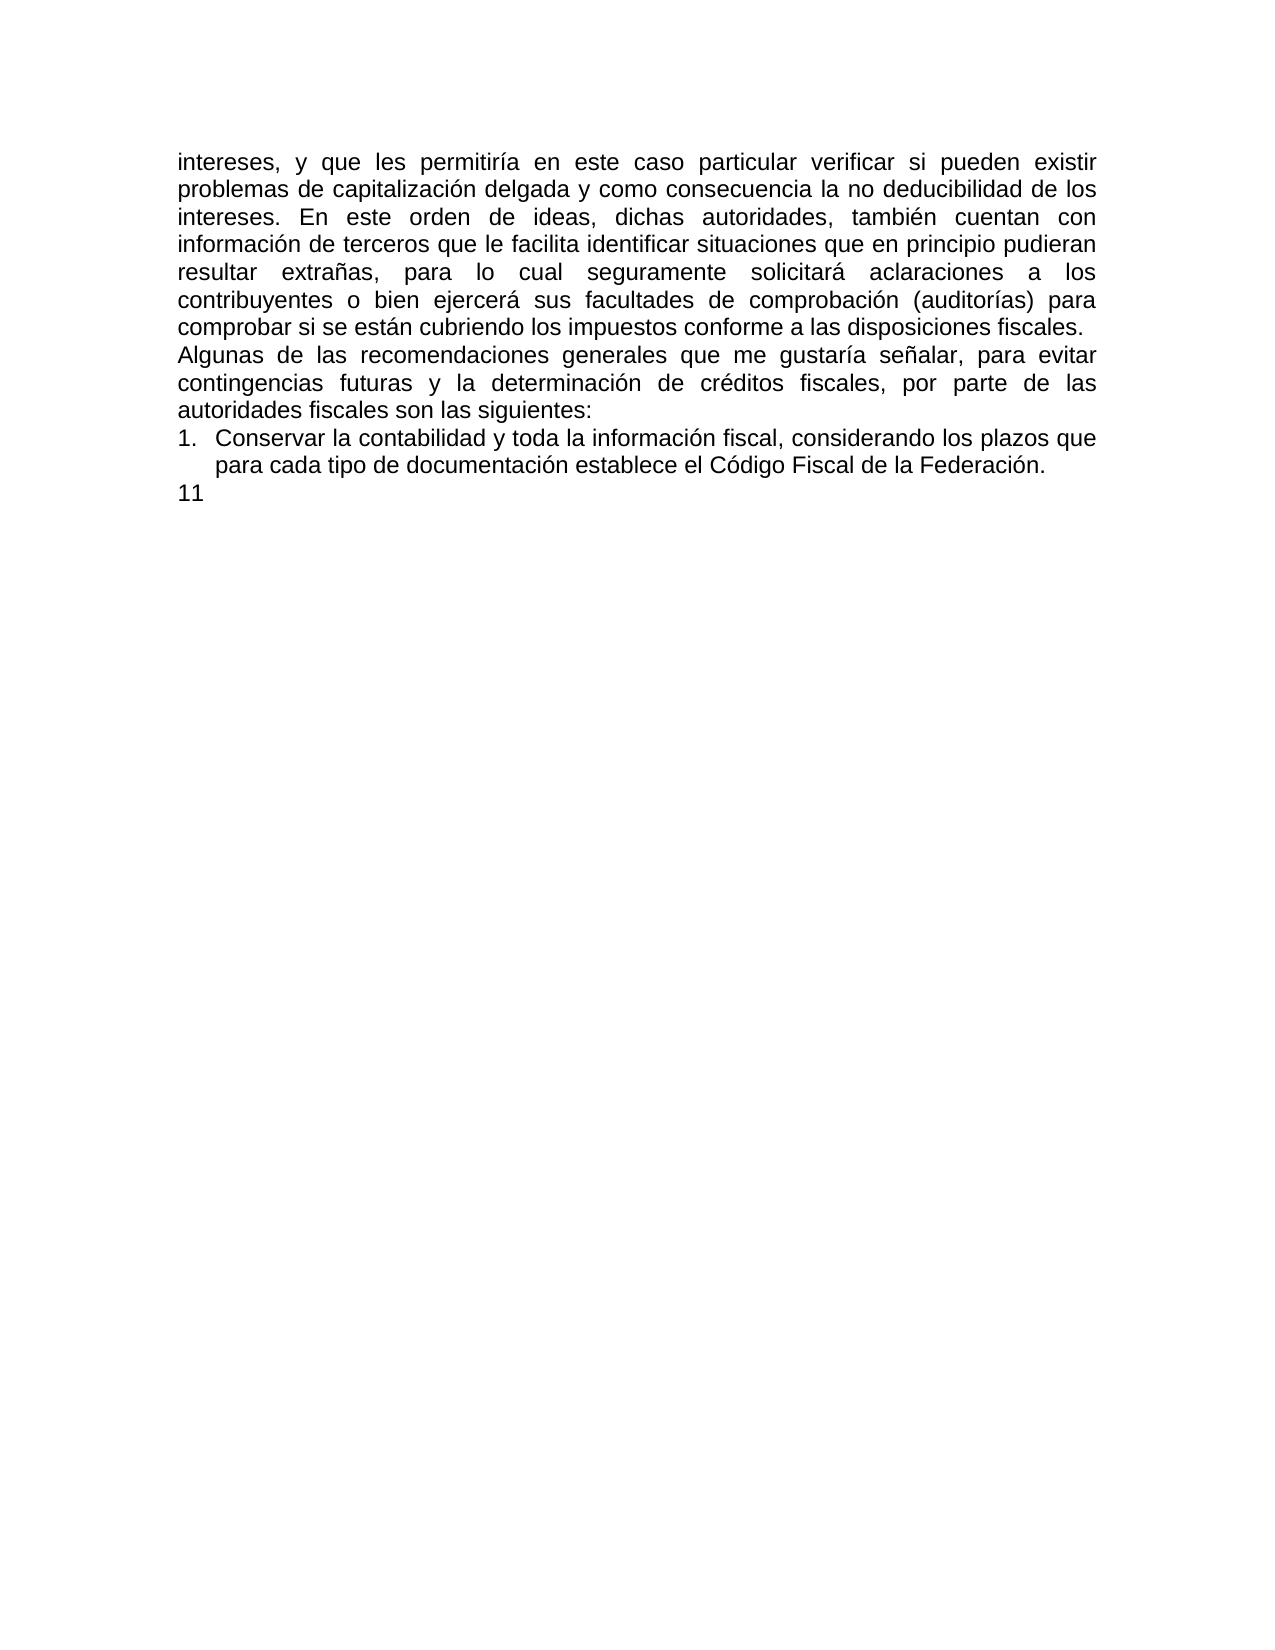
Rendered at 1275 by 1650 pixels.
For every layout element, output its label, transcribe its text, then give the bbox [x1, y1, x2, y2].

text 11 [177, 479, 1098, 506]
list Conservar la contabilidad y toda la información fiscal, considerando los plazos que para cada tipo de documentación establece el Código Fiscal de la Federación. [177, 424, 1098, 479]
text Algunas de las recomendaciones generales que me gustaría señalar, para evitar contingencias futuras y la determinación de créditos fiscales, por parte de las autoridades fiscales son las siguientes: [177, 341, 1098, 424]
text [177, 148, 1098, 341]
